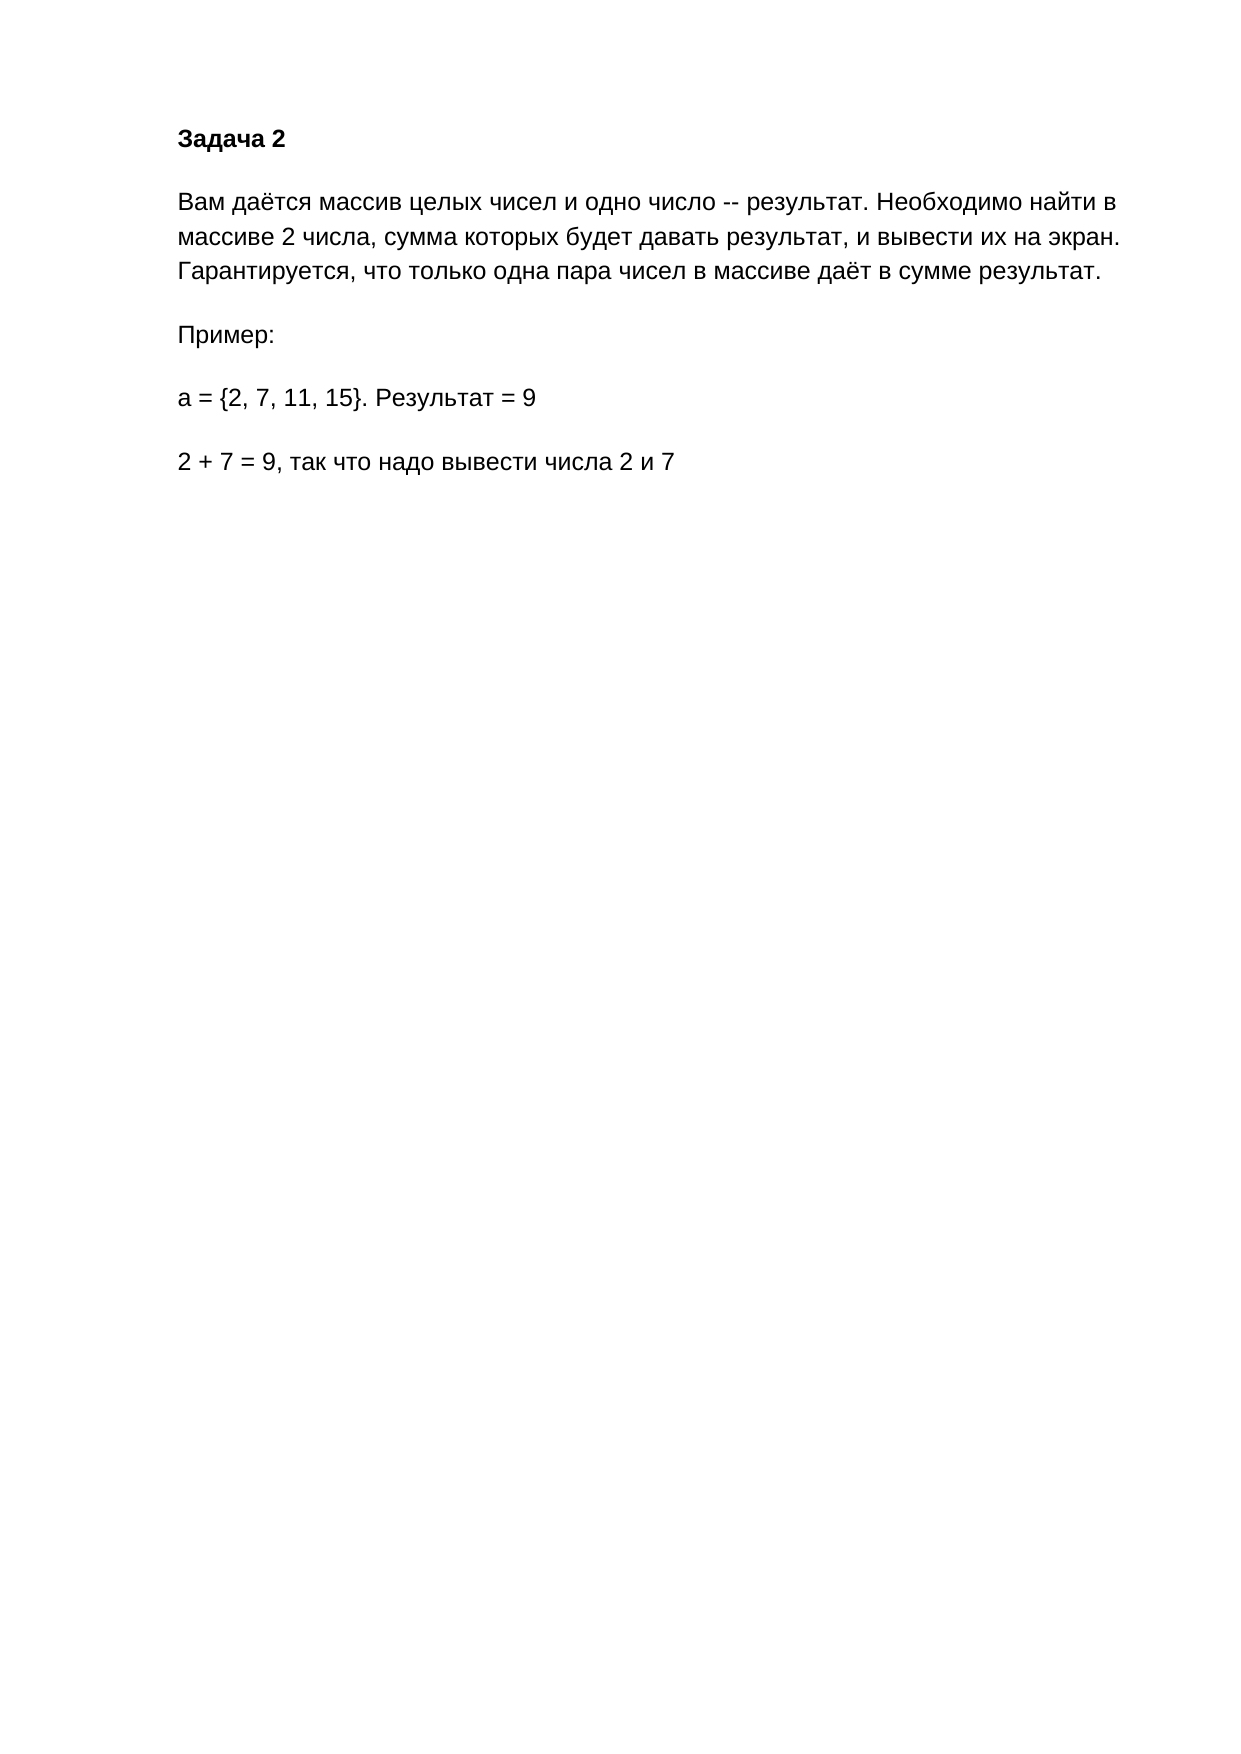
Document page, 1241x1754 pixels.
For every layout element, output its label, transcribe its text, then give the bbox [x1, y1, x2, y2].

text Задача 2 [177, 118, 1152, 152]
text 2 + 7 = 9, так что надо вывести числа 2 и 7 [177, 441, 1152, 475]
text Вам даётся массив целых чисел и одно число -- результат. Необходимо найти в массиве 2 числа, сумма которых будет давать результат, и вывести их на экран. Гарантируется, что только одна пара чисел в массиве даёт в сумме результат. [177, 182, 1152, 285]
text Пример: [177, 314, 1152, 348]
text a = {2, 7, 11, 15}. Результат = 9 [177, 377, 1152, 412]
